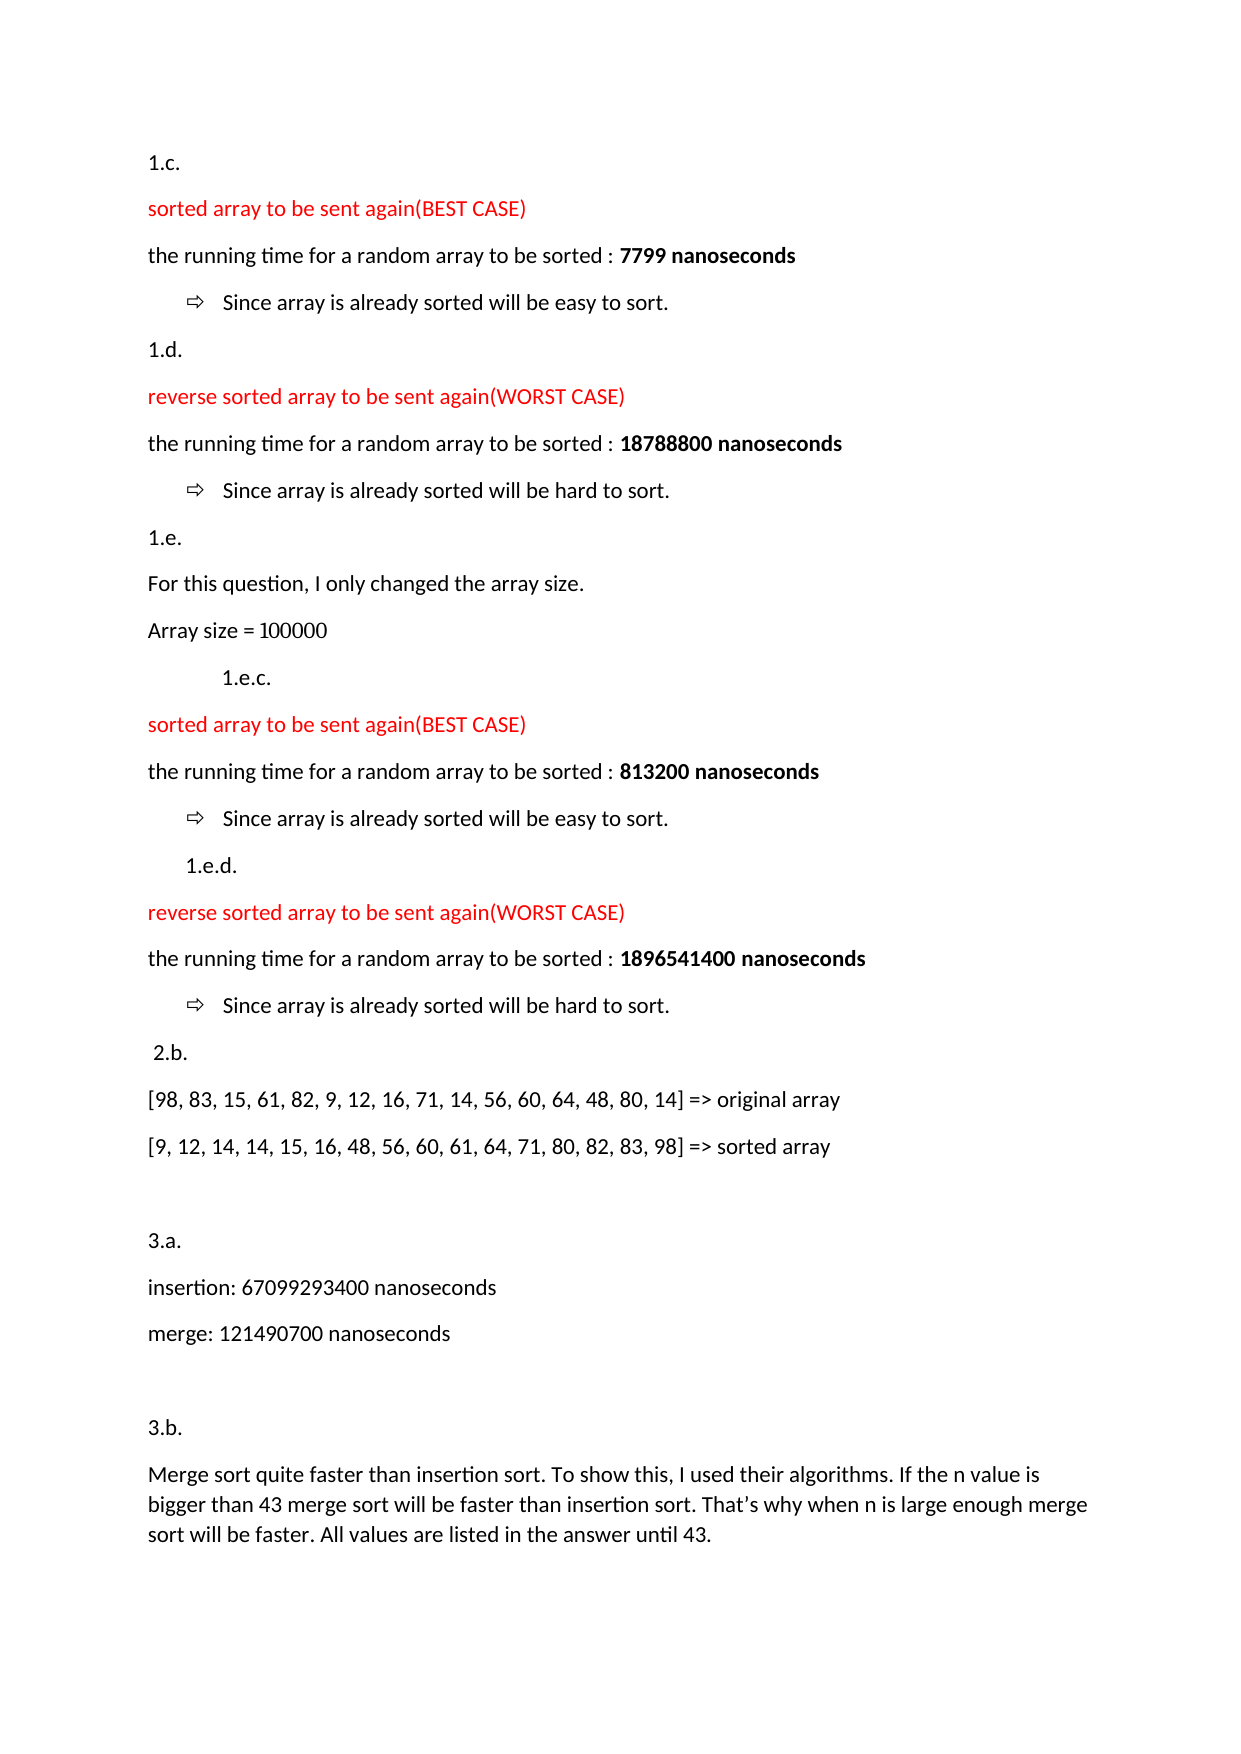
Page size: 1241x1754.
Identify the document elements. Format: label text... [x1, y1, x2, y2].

list Since array is already sorted will be hard to sort. [185, 991, 1093, 1019]
text [98, 83, 15, 61, 82, 9, 12, 16, 71, 14, 56, 60, 64, 48, 80, 14] => original array [148, 1085, 1093, 1113]
text 1.e.d. [148, 851, 1093, 879]
text 1.d. [148, 335, 1093, 363]
text reverse sorted array to be sent again(WORST CASE) [148, 898, 1093, 926]
text Merge sort quite faster than insertion sort. To show this, I used their algorithms. If the n value is bigger than 43 merge sort will be faster than insertion sort. That’s why when n is large enough merge sort will be faster. All values are listed in the answer until 43. [148, 1460, 1093, 1548]
text 1.e. [148, 523, 1093, 551]
text the running time for a random array to be sorted : 813200 nanoseconds [148, 757, 1093, 785]
text sorted array to be sent again(BEST CASE) [148, 710, 1093, 738]
text For this question, I only changed the array size. [148, 569, 1093, 597]
text insertion: 67099293400 nanoseconds [148, 1273, 1093, 1301]
list Since array is already sorted will be hard to sort. [185, 476, 1093, 504]
text 3.b. [148, 1413, 1093, 1441]
text 1.c. [148, 148, 1093, 176]
text the running time for a random array to be sorted : 7799 nanoseconds [148, 241, 1093, 269]
text 2.b. [148, 1038, 1093, 1066]
text [9, 12, 14, 14, 15, 16, 48, 56, 60, 61, 64, 71, 80, 82, 83, 98] => sorted array [148, 1132, 1093, 1160]
text merge: 121490700 nanoseconds [148, 1319, 1093, 1347]
text sorted array to be sent again(BEST CASE) [148, 194, 1093, 222]
list Since array is already sorted will be easy to sort. [185, 288, 1093, 316]
list Since array is already sorted will be easy to sort. [185, 804, 1093, 832]
text the running time for a random array to be sorted : 18788800 nanoseconds [148, 429, 1093, 457]
text 3.a. [148, 1226, 1093, 1254]
text Array size = 100000 [148, 616, 1093, 644]
text 1.e.c. [148, 663, 1093, 691]
text reverse sorted array to be sent again(WORST CASE) [148, 382, 1093, 410]
text the running time for a random array to be sorted : 1896541400 nanoseconds [148, 944, 1093, 972]
